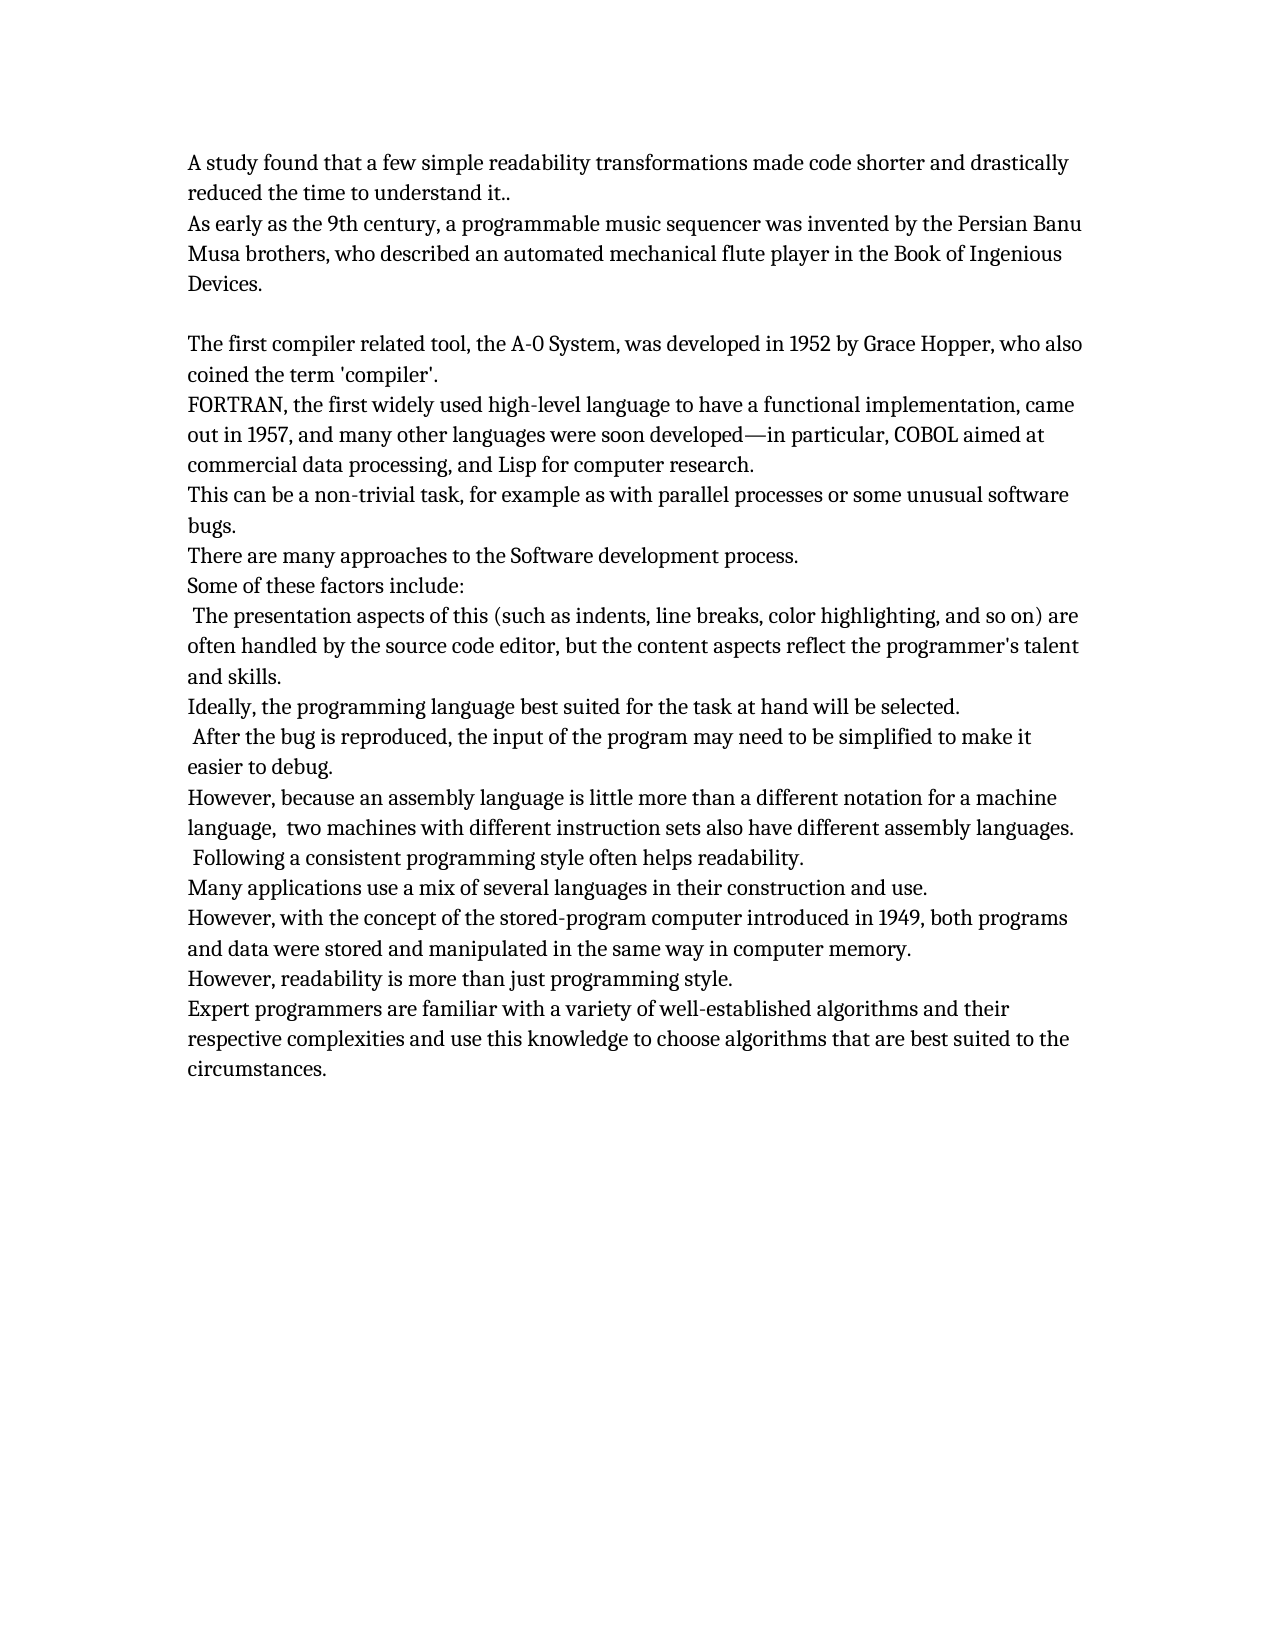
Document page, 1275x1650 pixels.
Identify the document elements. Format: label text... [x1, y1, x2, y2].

text A study found that a few simple readability transformations made code shorter and drastically reduced the time to understand it.. As early as the 9th century, a programmable music sequencer was invented by the Persian Banu Musa brothers, who described an automated mechanical flute player in the Book of Ingenious Devices. The first compiler related tool, the A-0 System, was developed in 1952 by Grace Hopper, who also coined the term 'compiler'. FORTRAN, the first widely used high-level language to have a functional implementation, came out in 1957, and many other languages were soon developed—in particular, COBOL aimed at commercial data processing, and Lisp for computer research. This can be a non-trivial task, for example as with parallel processes or some unusual software bugs. There are many approaches to the Software development process. Some of these factors include: The presentation aspects of this (such as indents, line breaks, color highlighting, and so on) are often handled by the source code editor, but the content aspects reflect the programmer's talent and skills. Ideally, the programming language best suited for the task at hand will be selected. After the bug is reproduced, the input of the program may need to be simplified to make it easier to debug. However, because an assembly language is little more than a different notation for a machine language, two machines with different instruction sets also have different assembly languages. Following a consistent programming style often helps readability. Many applications use a mix of several languages in their construction and use. However, with the concept of the stored-program computer introduced in 1949, both programs and data were stored and manipulated in the same way in computer memory. However, readability is more than just programming style. Expert programmers are familiar with a variety of well-established algorithms and their respective complexities and use this knowledge to choose algorithms that are best suited to the circumstances. [187, 150, 1087, 1083]
